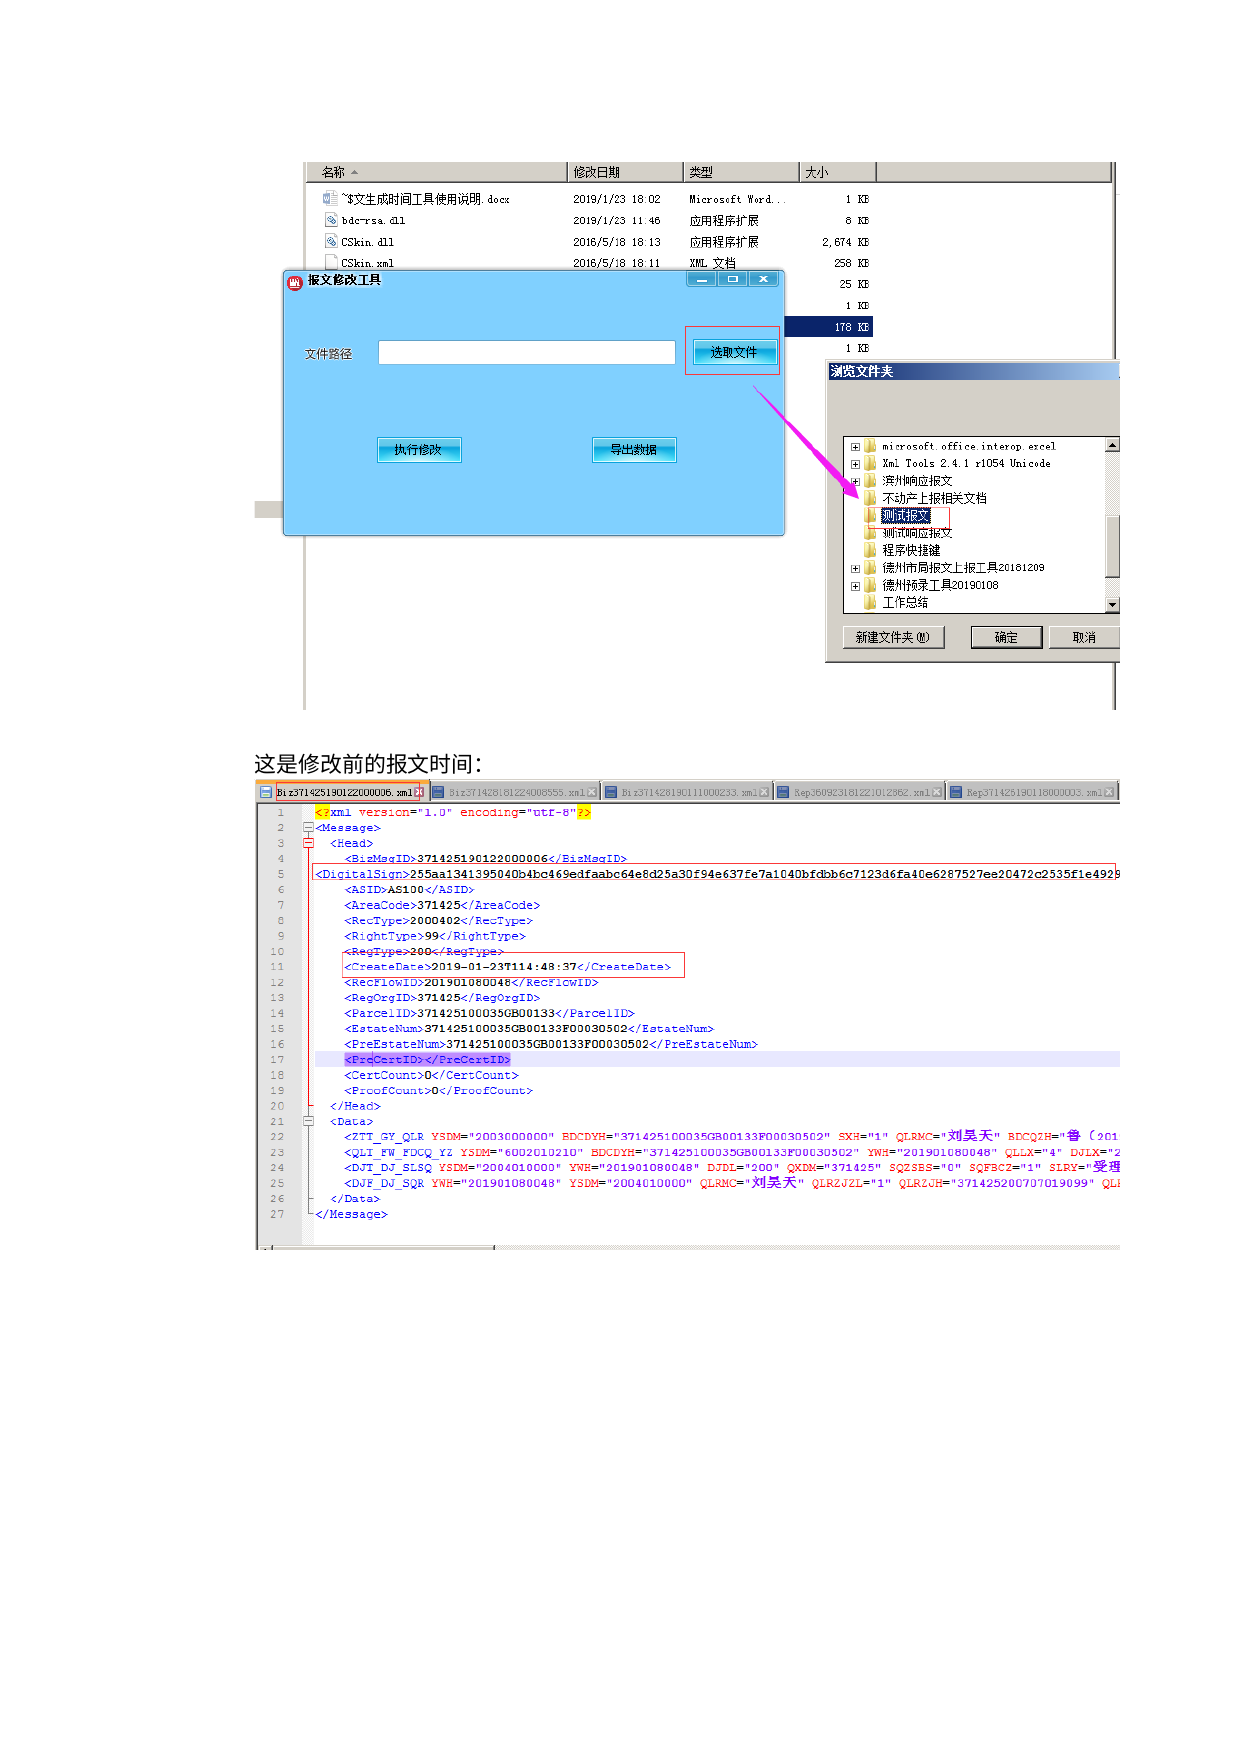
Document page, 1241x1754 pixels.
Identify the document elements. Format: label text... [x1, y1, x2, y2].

picture [254, 779, 1120, 1250]
picture [254, 162, 1120, 710]
list 这是修改前的报文时间： [254, 747, 1053, 779]
